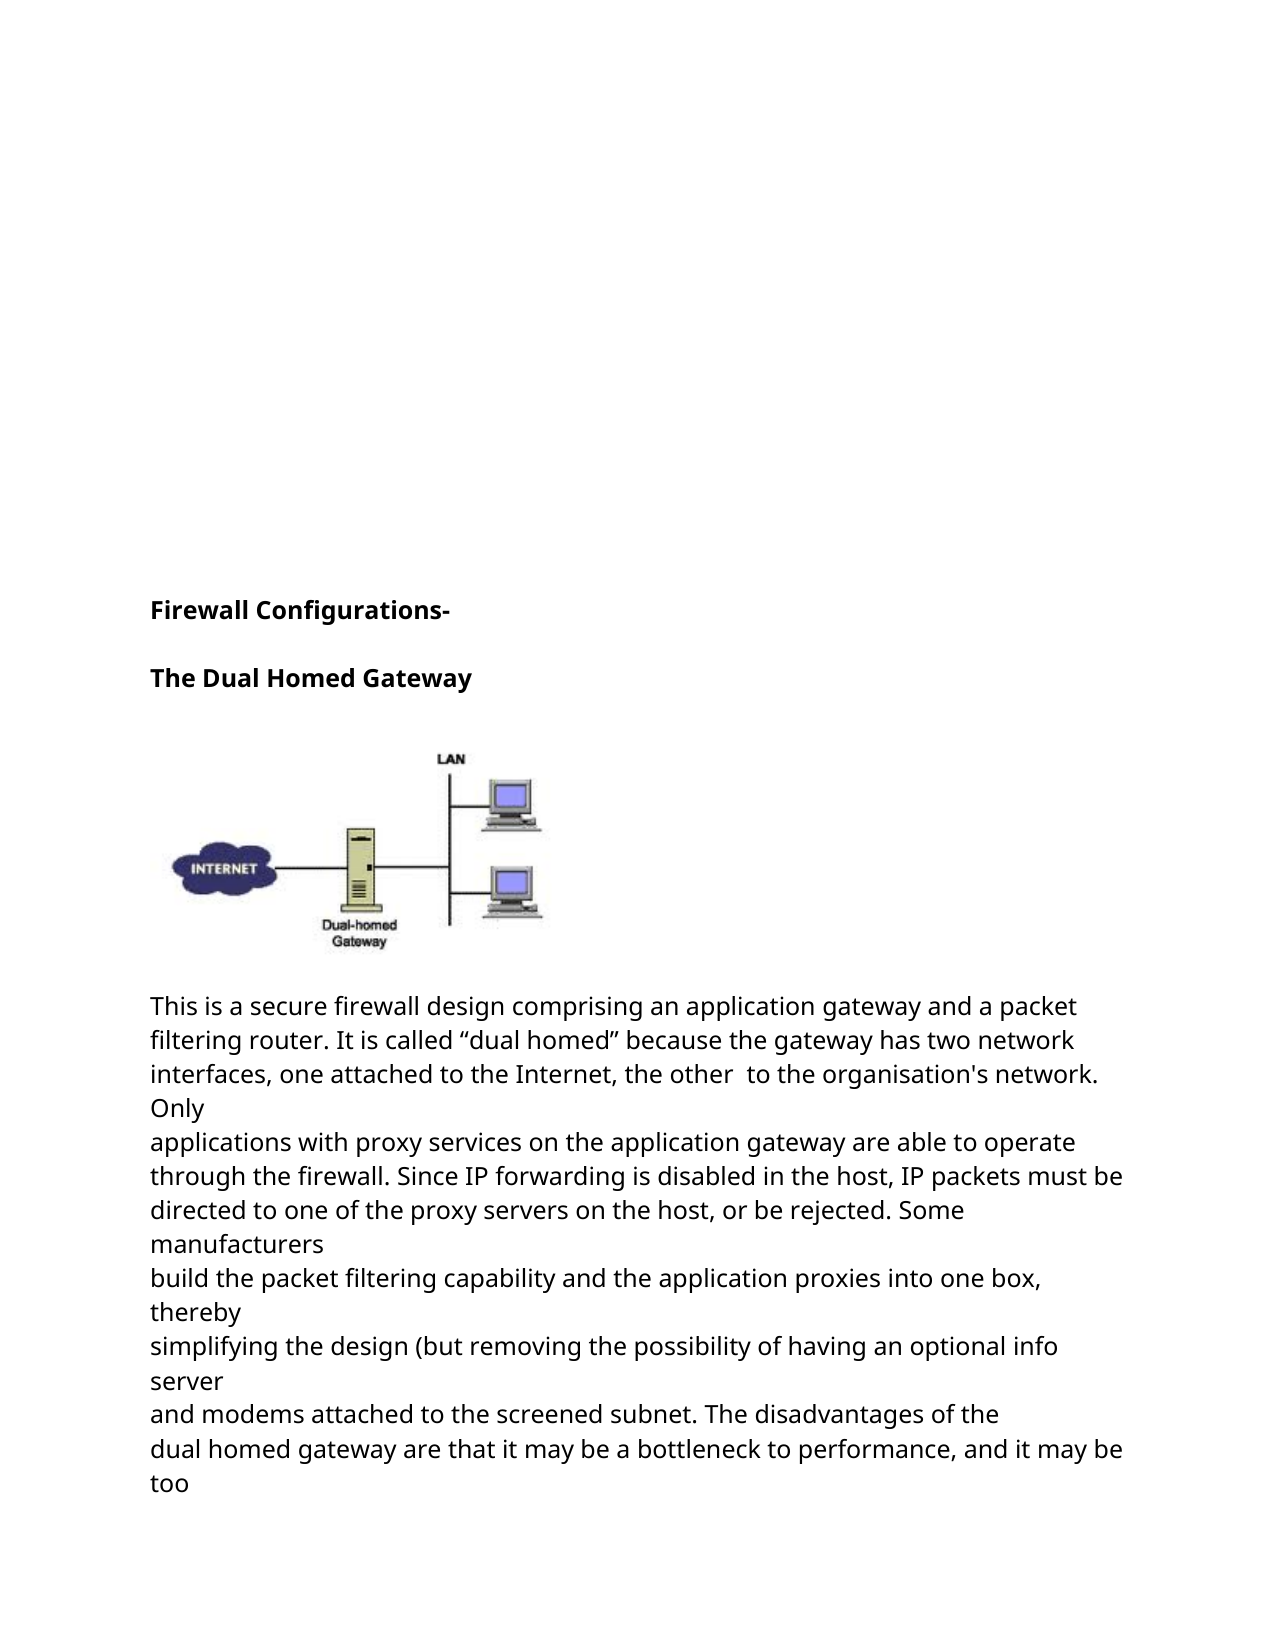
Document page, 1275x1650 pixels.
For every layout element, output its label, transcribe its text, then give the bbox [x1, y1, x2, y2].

text filtering router. It is called “dual homed” because the gateway has two network [150, 1022, 1125, 1057]
picture [150, 729, 580, 989]
text applications with proxy services on the application gateway are able to operate [150, 1125, 1125, 1159]
text This is a secure firewall design comprising an application gateway and a packet [150, 988, 1125, 1022]
text and modems attached to the screened subnet. The disadvantages of the [150, 1397, 1125, 1431]
text interfaces, one attached to the Internet, the other to the organisation's network. Only [150, 1057, 1125, 1125]
text The Dual Homed Gateway [150, 661, 1125, 695]
text simplifying the design (but removing the possibility of having an optional info server [150, 1329, 1125, 1397]
text dual homed gateway are that it may be a bottleneck to performance, and it may be too [150, 1431, 1125, 1499]
text build the packet filtering capability and the application proxies into one box, thereby [150, 1261, 1125, 1329]
text through the firewall. Since IP forwarding is disabled in the host, IP packets must be [150, 1159, 1125, 1193]
text Firewall Configurations- [150, 593, 1125, 627]
text directed to one of the proxy servers on the host, or be rejected. Some manufacturers [150, 1193, 1125, 1261]
